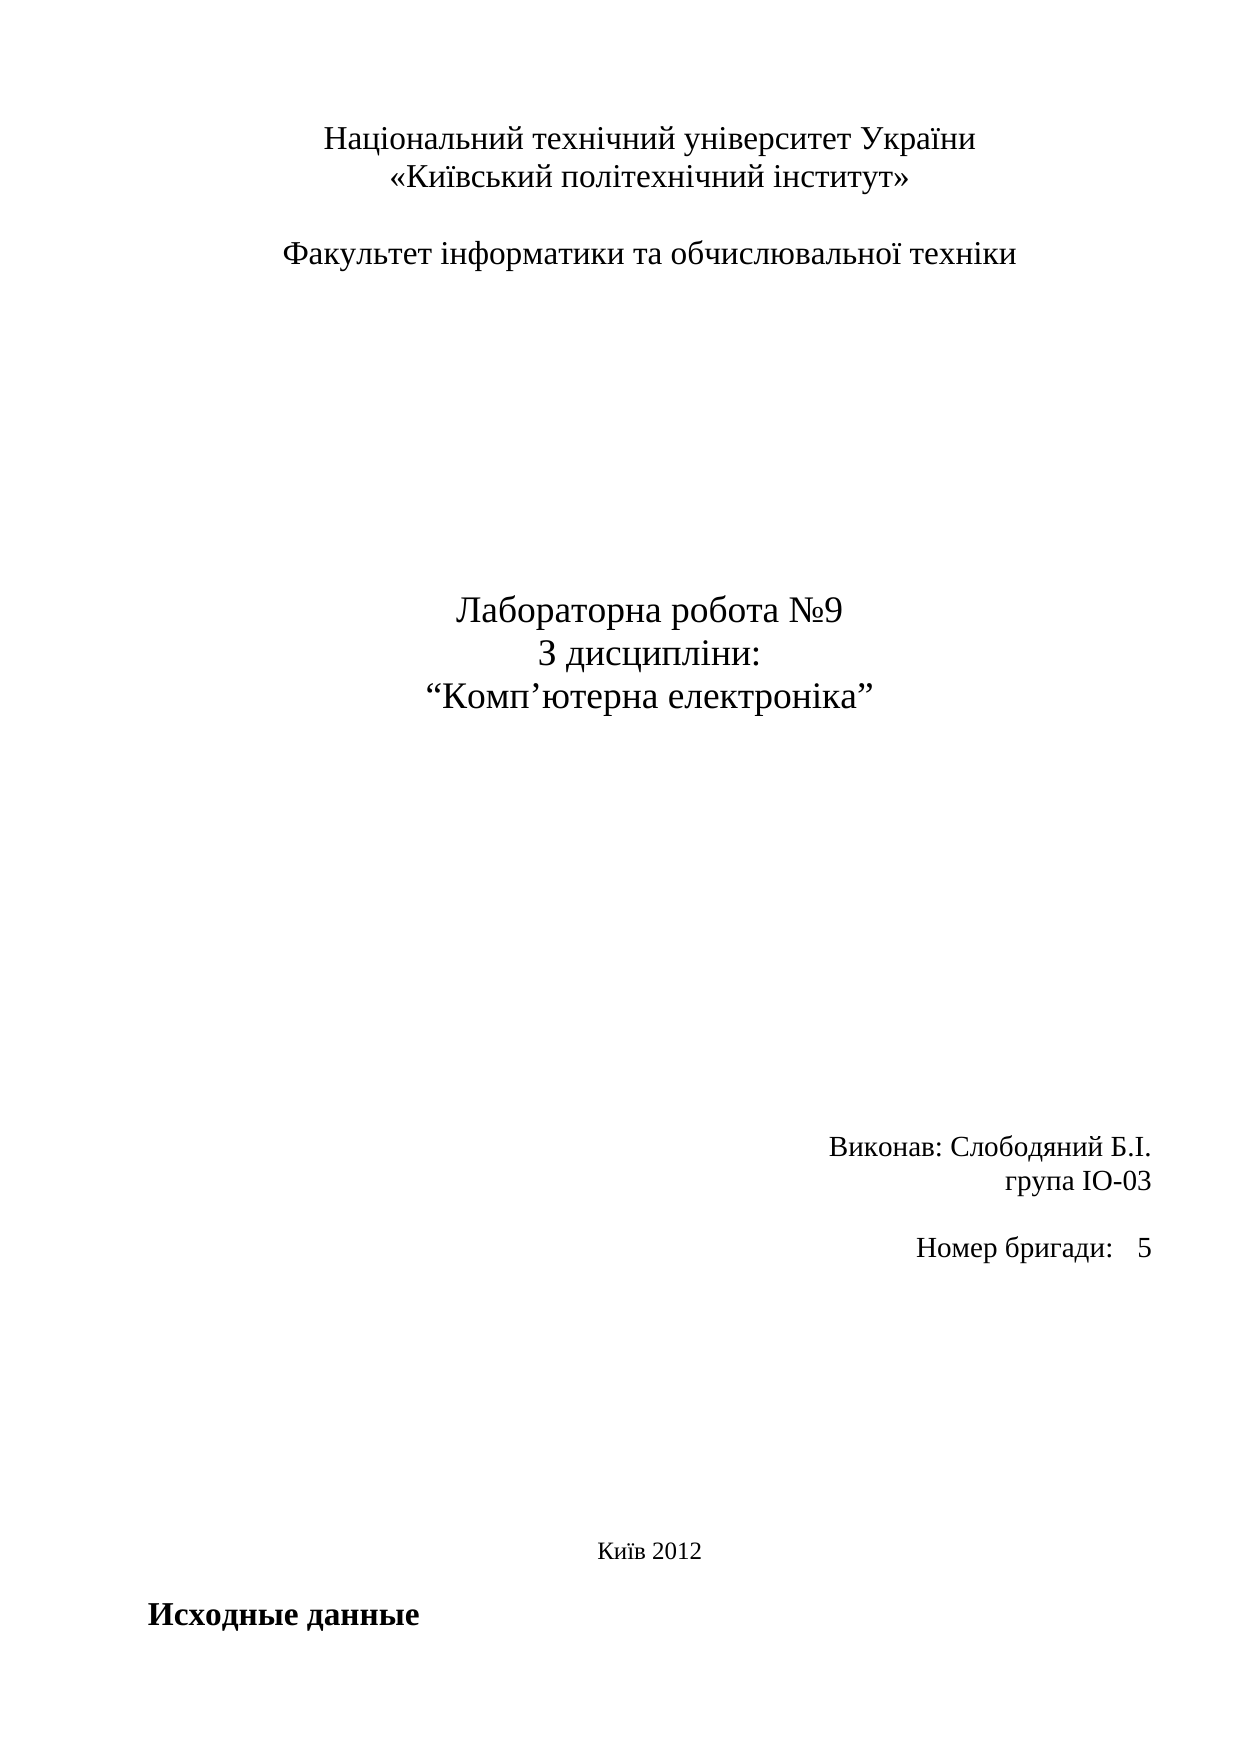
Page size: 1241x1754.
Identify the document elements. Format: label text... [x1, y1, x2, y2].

text Київ 2012 [148, 1536, 1152, 1565]
text Національний технічний університет України [148, 118, 1152, 156]
text Факультет інформатики та обчислювальної техніки [148, 233, 1152, 271]
text “Комп’ютерна електроніка” [148, 674, 1152, 717]
text «Київський політехнічний інститут» [148, 156, 1152, 195]
text Номер бригади: 5 [148, 1230, 1152, 1263]
text Исходные данные [148, 1594, 1152, 1632]
text Виконав: Слободяний Б.І. [148, 1129, 1152, 1163]
text група ІО-03 [148, 1163, 1152, 1196]
text Лабораторна робота №9 [148, 588, 1152, 631]
text З дисципліни: [148, 631, 1152, 674]
